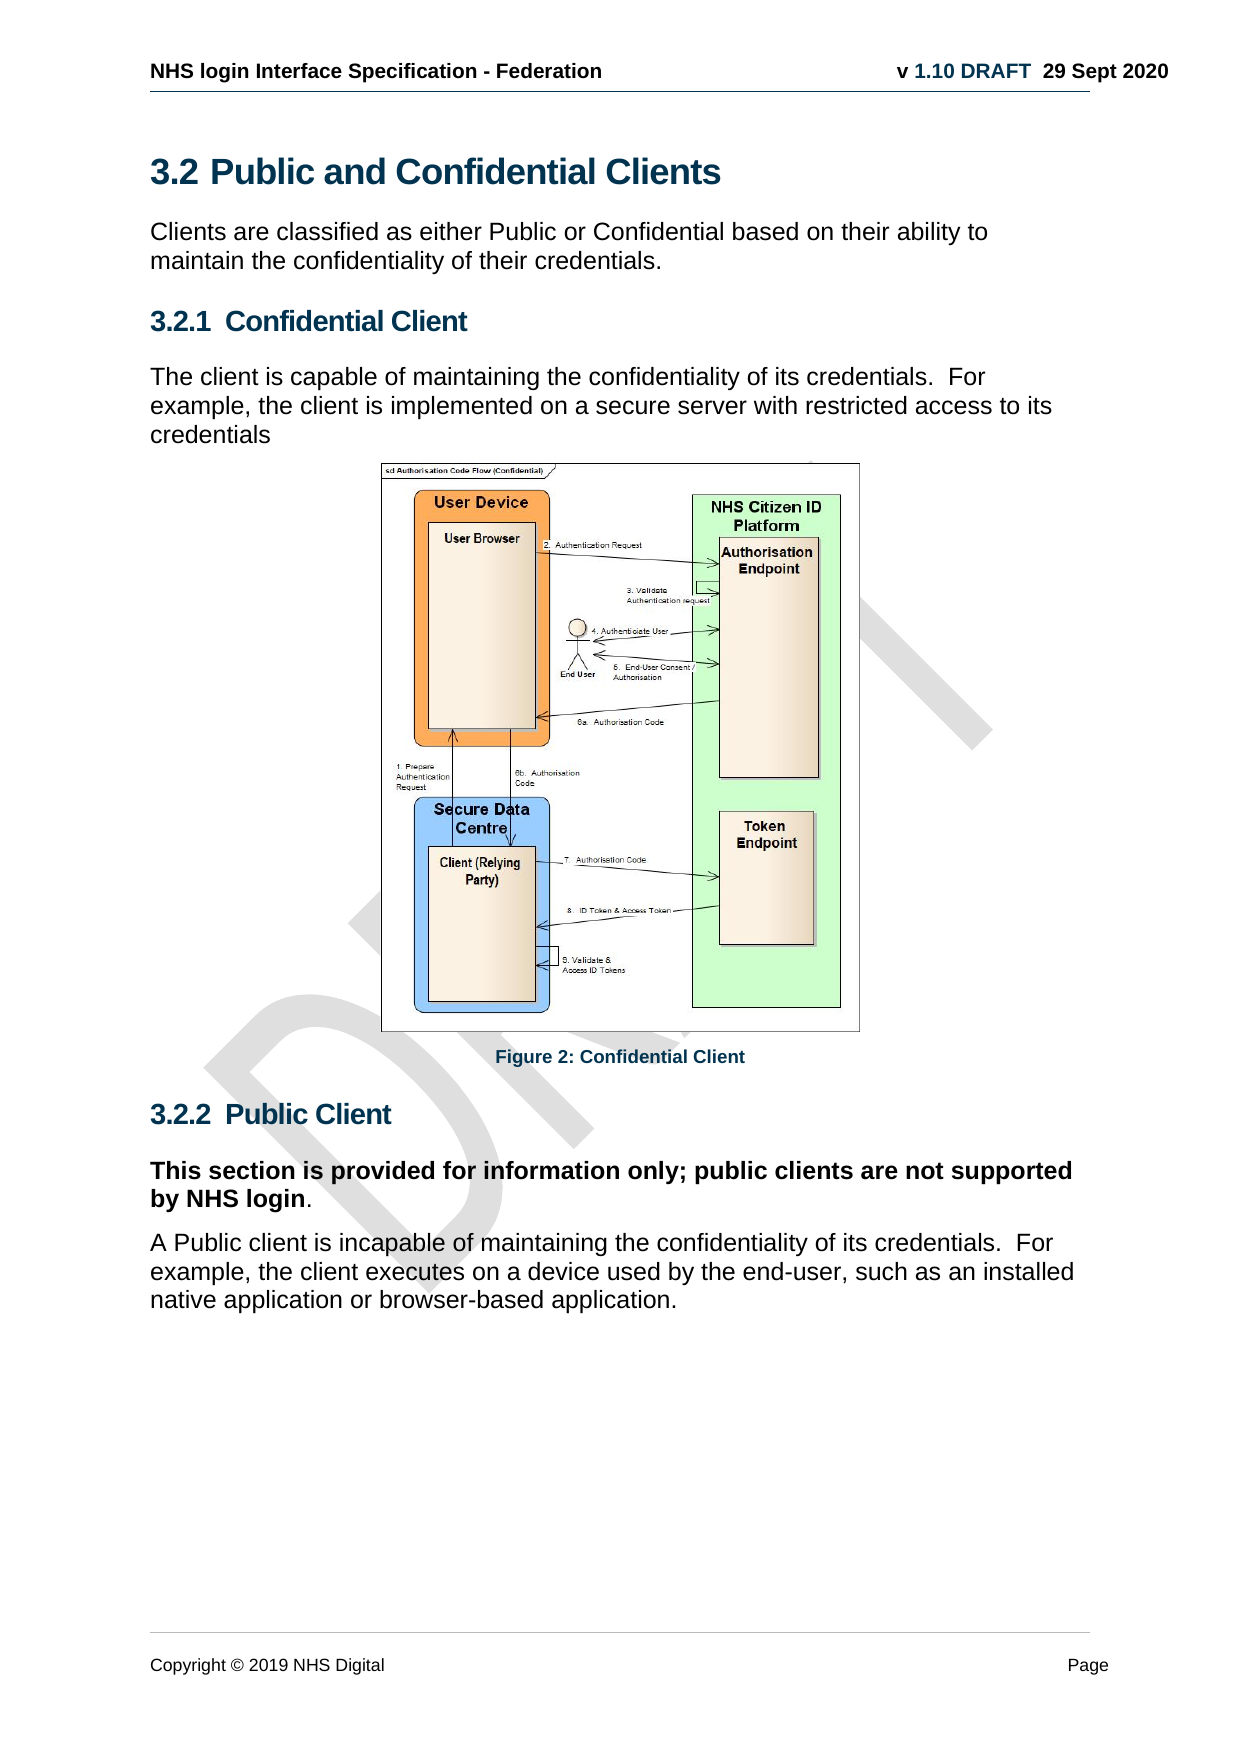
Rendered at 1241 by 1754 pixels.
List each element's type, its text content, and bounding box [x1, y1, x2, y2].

subtitle Public Client [150, 1097, 1090, 1131]
subtitle Public and Confidential Clients [150, 150, 1090, 192]
text Clients are classified as either Public or Confidential based on their ability to maintain the confidentiality of their credentials. [150, 217, 1090, 274]
text This section is provided for information only; public clients are not supported by NHS login. [150, 1156, 1090, 1213]
text A Public client is incapable of maintaining the confidentiality of its credentials. For example, the client executes on a device used by the end-user, such as an installed native application or browser-based application. [150, 1228, 1090, 1314]
picture [380, 463, 860, 1032]
text The client is capable of maintaining the confidentiality of its credentials. For example, the client is implemented on a secure server with restricted access to its credentials [150, 362, 1090, 448]
subtitle Confidential Client [150, 304, 1090, 337]
text Figure 2: Confidential Client [150, 1046, 1090, 1068]
